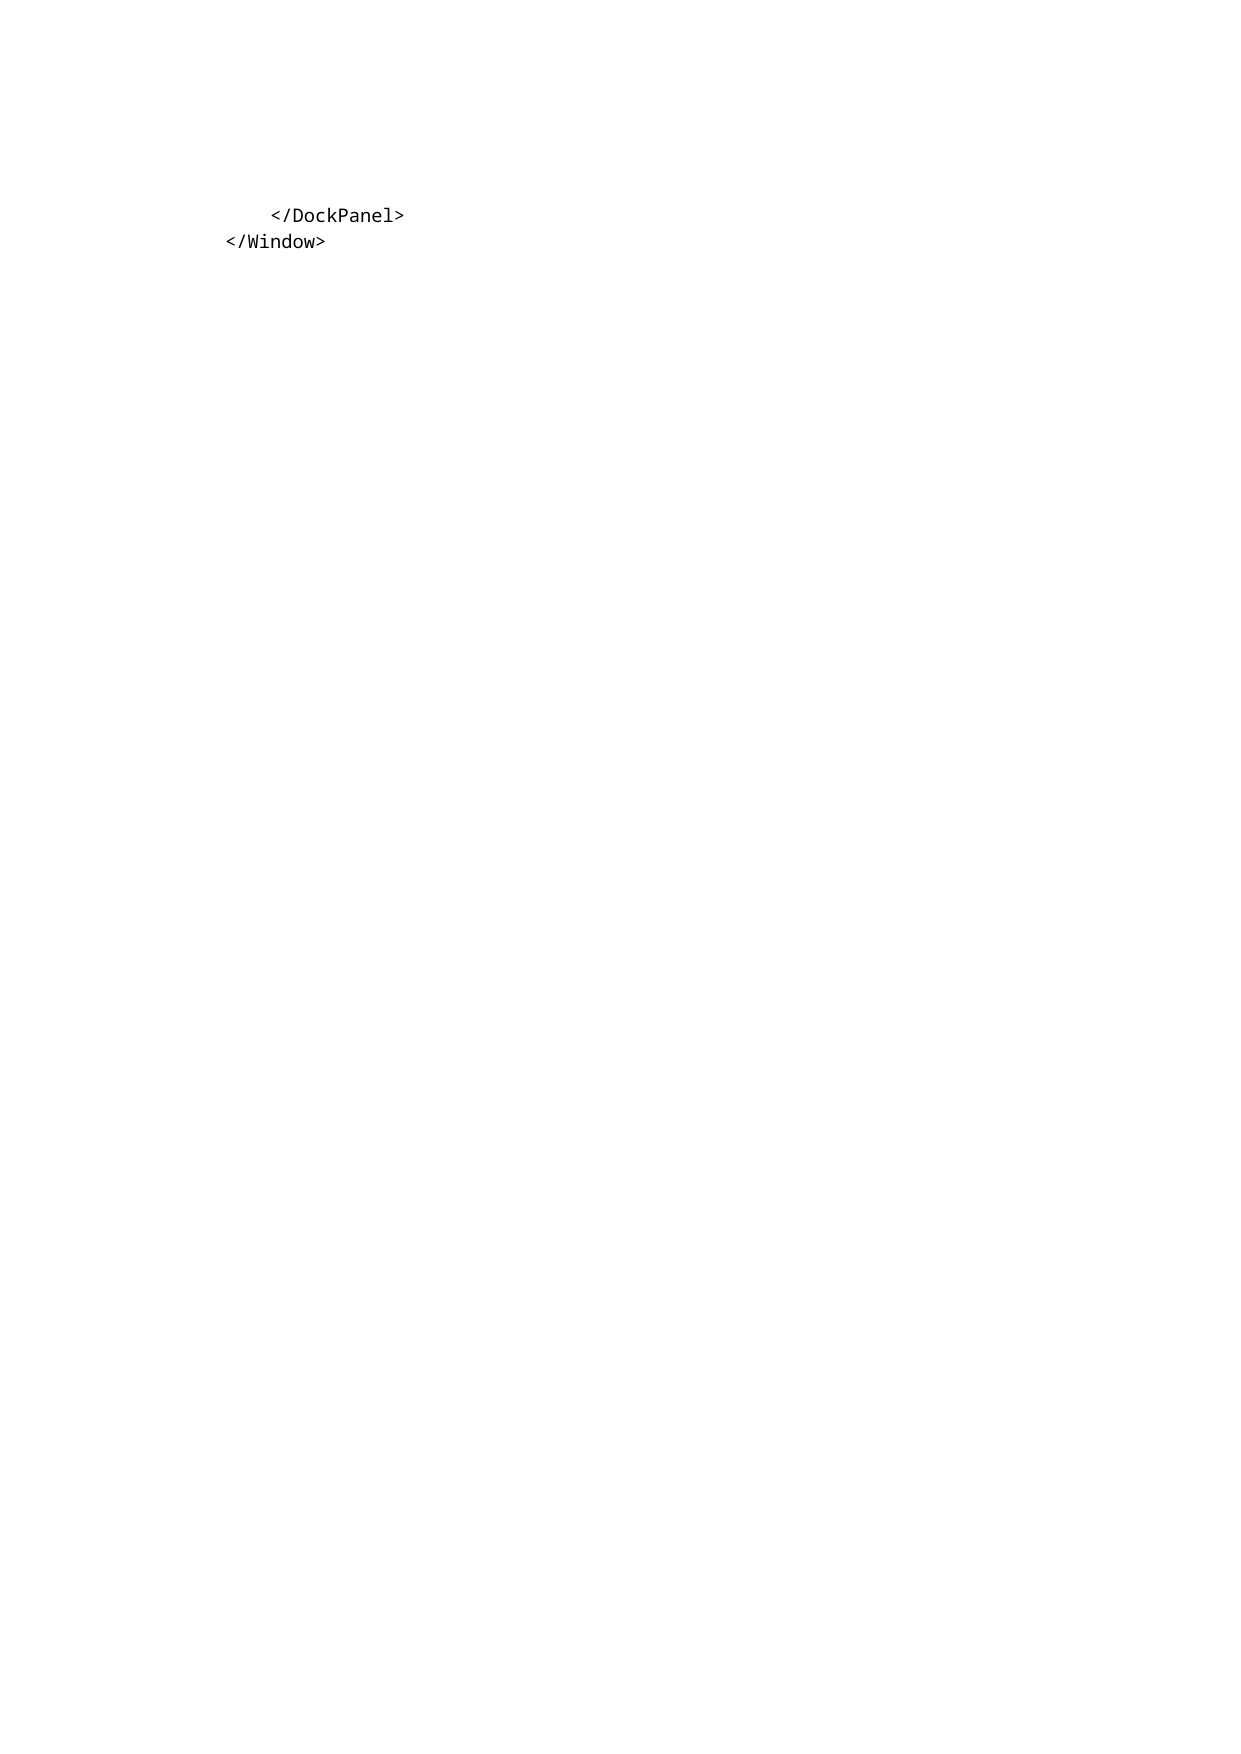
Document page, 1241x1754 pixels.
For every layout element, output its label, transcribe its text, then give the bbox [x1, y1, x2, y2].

text </Window> [150, 228, 1090, 254]
text </DockPanel> [150, 203, 1090, 228]
